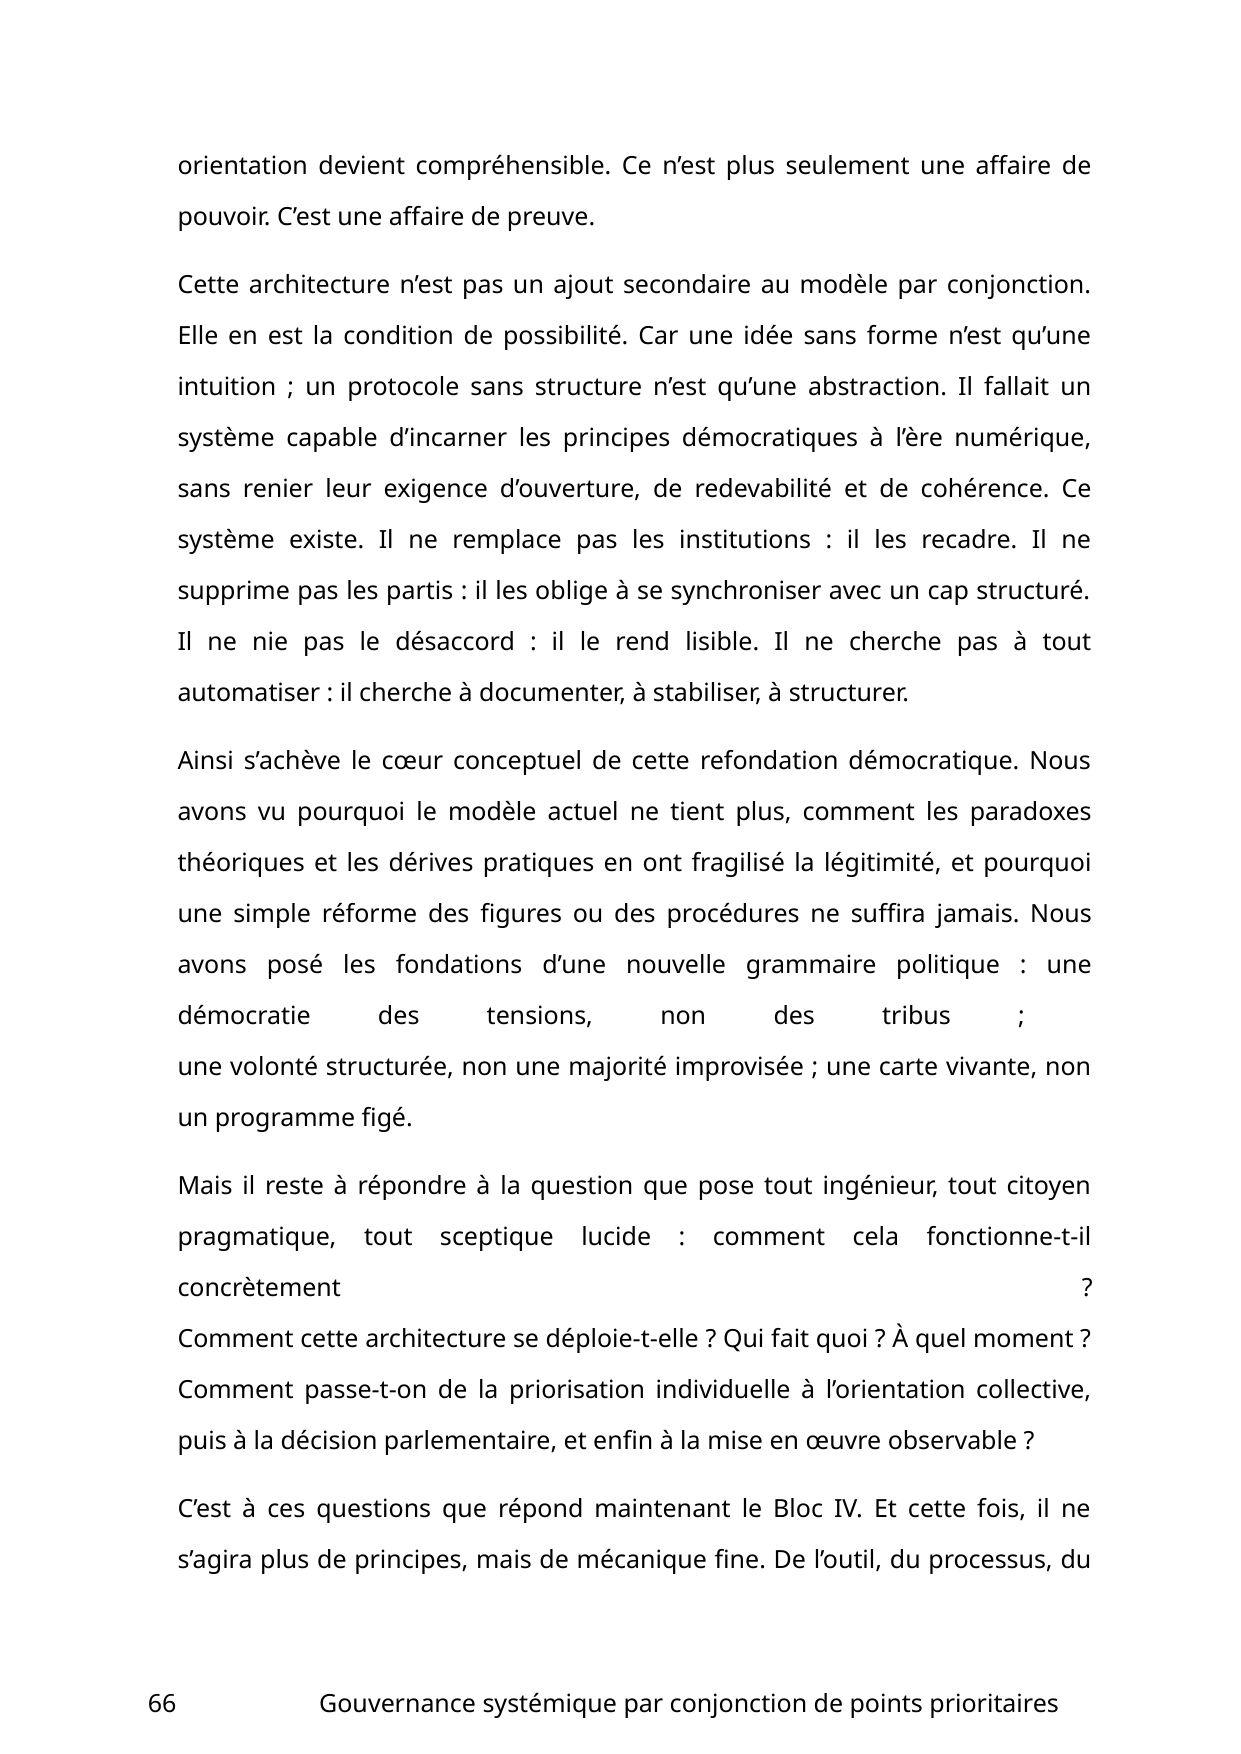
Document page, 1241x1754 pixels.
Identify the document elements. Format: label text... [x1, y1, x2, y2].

text Ainsi s’achève le cœur conceptuel de cette refondation démocratique. Nous avons vu pourquoi le modèle actuel ne tient plus, comment les paradoxes théoriques et les dérives pratiques en ont fragilisé la légitimité, et pourquoi une simple réforme des figures ou des procédures ne suffira jamais. Nous avons posé les fondations d’une nouvelle grammaire politique : une démocratie des tensions, non des tribus ; une volonté structurée, non une majorité improvisée ; une carte vivante, non un programme figé. [177, 742, 1092, 1134]
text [177, 1490, 1092, 1576]
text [177, 148, 1092, 233]
text Mais il reste à répondre à la question que pose tout ingénieur, tout citoyen pragmatique, tout sceptique lucide : comment cela fonctionne-t-il concrètement ? Comment cette architecture se déploie-t-elle ? Qui fait quoi ? À quel moment ? Comment passe-t-on de la priorisation individuelle à l’orientation collective, puis à la décision parlementaire, et enfin à la mise en œuvre observable ? [177, 1167, 1092, 1457]
text Cette architecture n’est pas un ajout secondaire au modèle par conjonction. Elle en est la condition de possibilité. Car une idée sans forme n’est qu’une intuition ; un protocole sans structure n’est qu’une abstraction. Il fallait un système capable d’incarner les principes démocratiques à l’ère numérique, sans renier leur exigence d’ouverture, de redevabilité et de cohérence. Ce système existe. Il ne remplace pas les institutions : il les recadre. Il ne supprime pas les partis : il les oblige à se synchroniser avec un cap structuré. Il ne nie pas le désaccord : il le rend lisible. Il ne cherche pas à tout automatiser : il cherche à documenter, à stabiliser, à structurer. [177, 266, 1092, 709]
